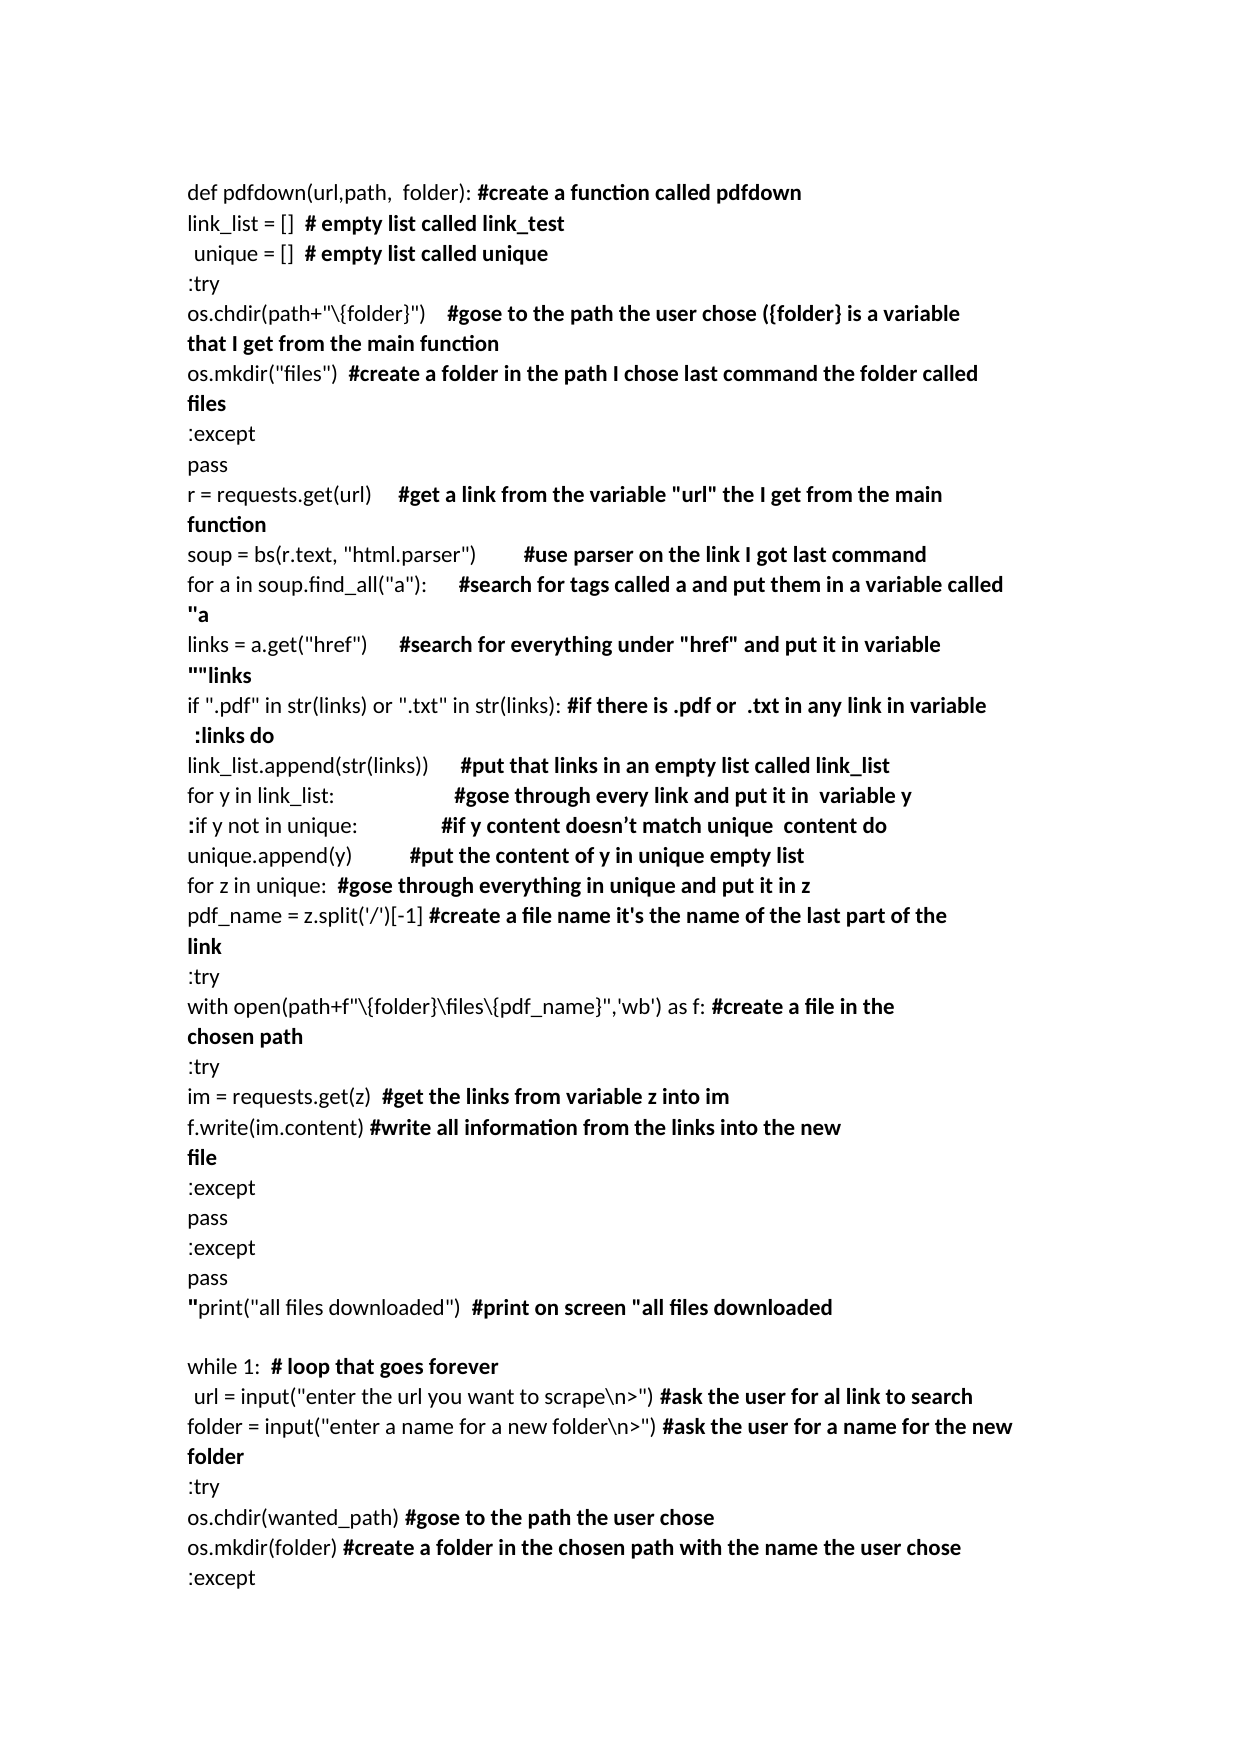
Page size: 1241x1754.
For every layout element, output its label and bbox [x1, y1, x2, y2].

text [187, 150, 1053, 1591]
